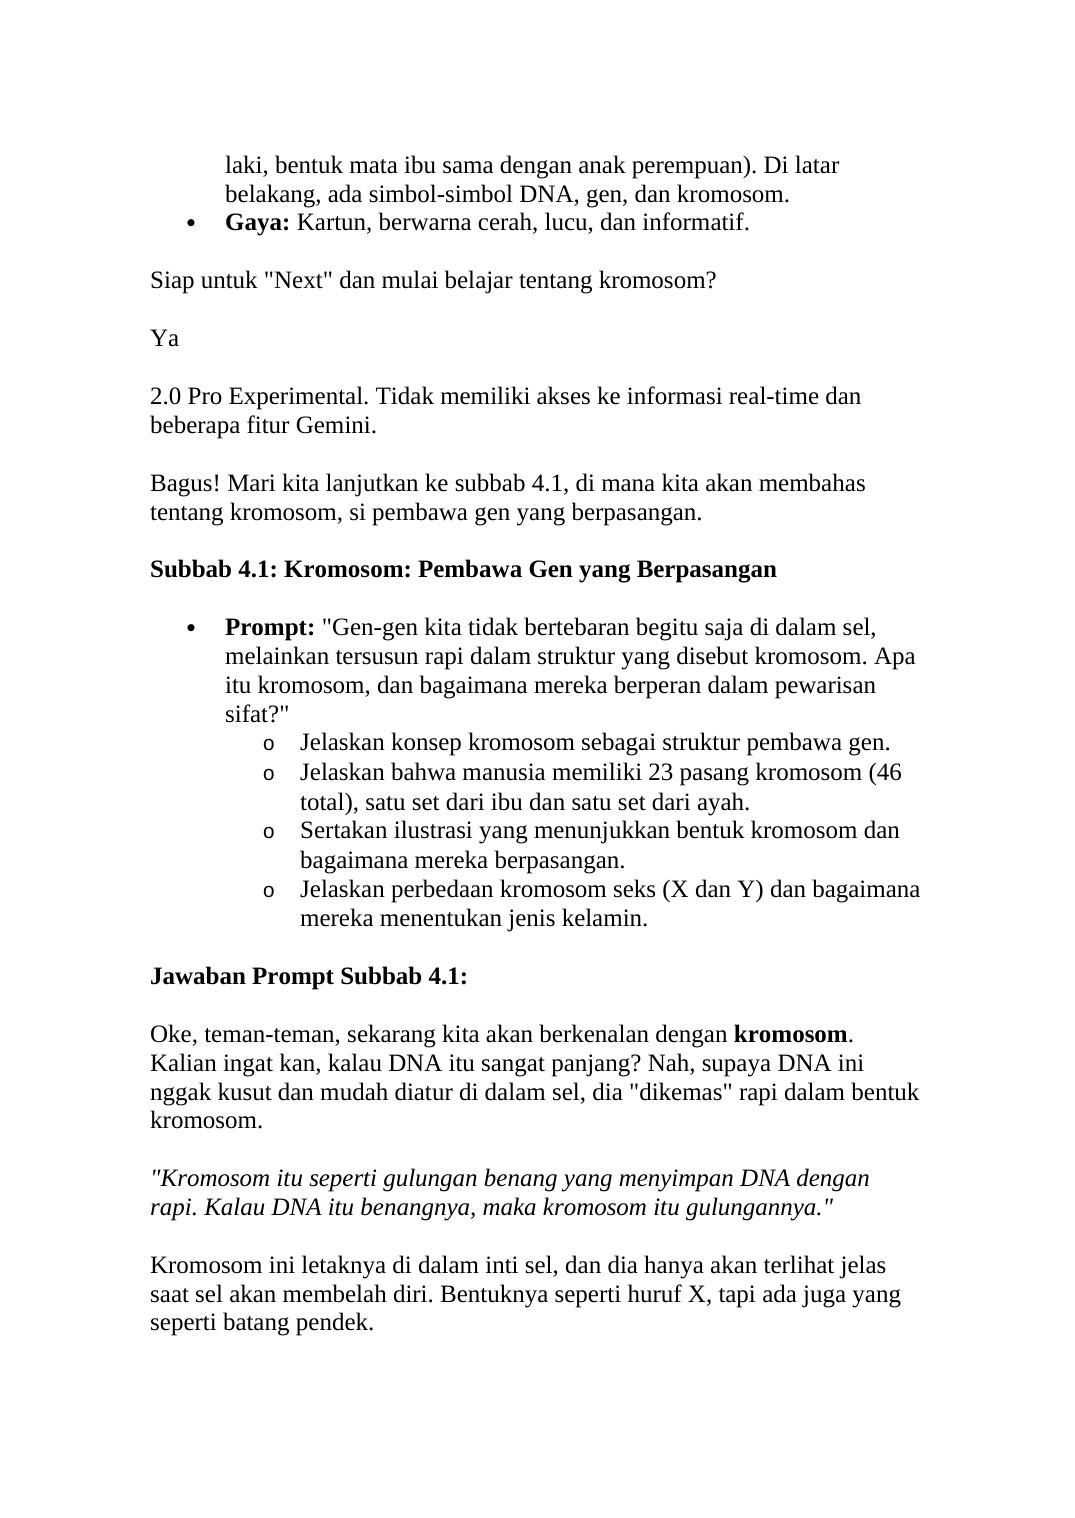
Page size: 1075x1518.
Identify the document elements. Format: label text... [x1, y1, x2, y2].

list Jelaskan bahwa manusia memiliki 23 pasang kromosom (46 total), satu set dari ibu dan satu set dari ayah. [262, 757, 925, 815]
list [187, 150, 925, 207]
list Sertakan ilustrasi yang menunjukkan bentuk kromosom dan bagaimana mereka berpasangan. [262, 815, 925, 874]
list Gaya: Kartun, berwarna cerah, lucu, dan informatif. [187, 207, 925, 236]
text Siap untuk "Next" dan mulai belajar tentang kromosom? [150, 265, 925, 294]
list Jelaskan perbedaan kromosom seks (X dan Y) dan bagaimana mereka menentukan jenis kelamin. [262, 874, 925, 932]
text Ya [150, 323, 925, 352]
list Prompt: "Gen-gen kita tidak bertebaran begitu saja di dalam sel, melainkan tersusun rapi dalam struktur yang disebut kromosom. Apa itu kromosom, dan bagaimana mereka berperan dalam pewarisan sifat?" [187, 612, 925, 727]
list Jelaskan konsep kromosom sebagai struktur pembawa gen. [262, 727, 925, 757]
text Jawaban Prompt Subbab 4.1: [150, 961, 925, 990]
text "Kromosom itu seperti gulungan benang yang menyimpan DNA dengan rapi. Kalau DNA itu benangnya, maka kromosom itu gulungannya." [150, 1163, 925, 1221]
text Kromosom ini letaknya di dalam inti sel, dan dia hanya akan terlihat jelas saat sel akan membelah diri. Bentuknya seperti huruf X, tapi ada juga yang seperti batang pendek. [150, 1250, 925, 1336]
text Oke, teman-teman, sekarang kita akan berkenalan dengan kromosom. Kalian ingat kan, kalau DNA itu sangat panjang? Nah, supaya DNA ini nggak kusut dan mudah diatur di dalam sel, dia "dikemas" rapi dalam bentuk kromosom. [150, 1019, 925, 1134]
text Bagus! Mari kita lanjutkan ke subbab 4.1, di mana kita akan membahas tentang kromosom, si pembawa gen yang berpasangan. [150, 468, 925, 525]
text 2.0 Pro Experimental. Tidak memiliki akses ke informasi real-time dan beberapa fitur Gemini. [150, 381, 925, 439]
text Subbab 4.1: Kromosom: Pembawa Gen yang Berpasangan [150, 554, 925, 583]
